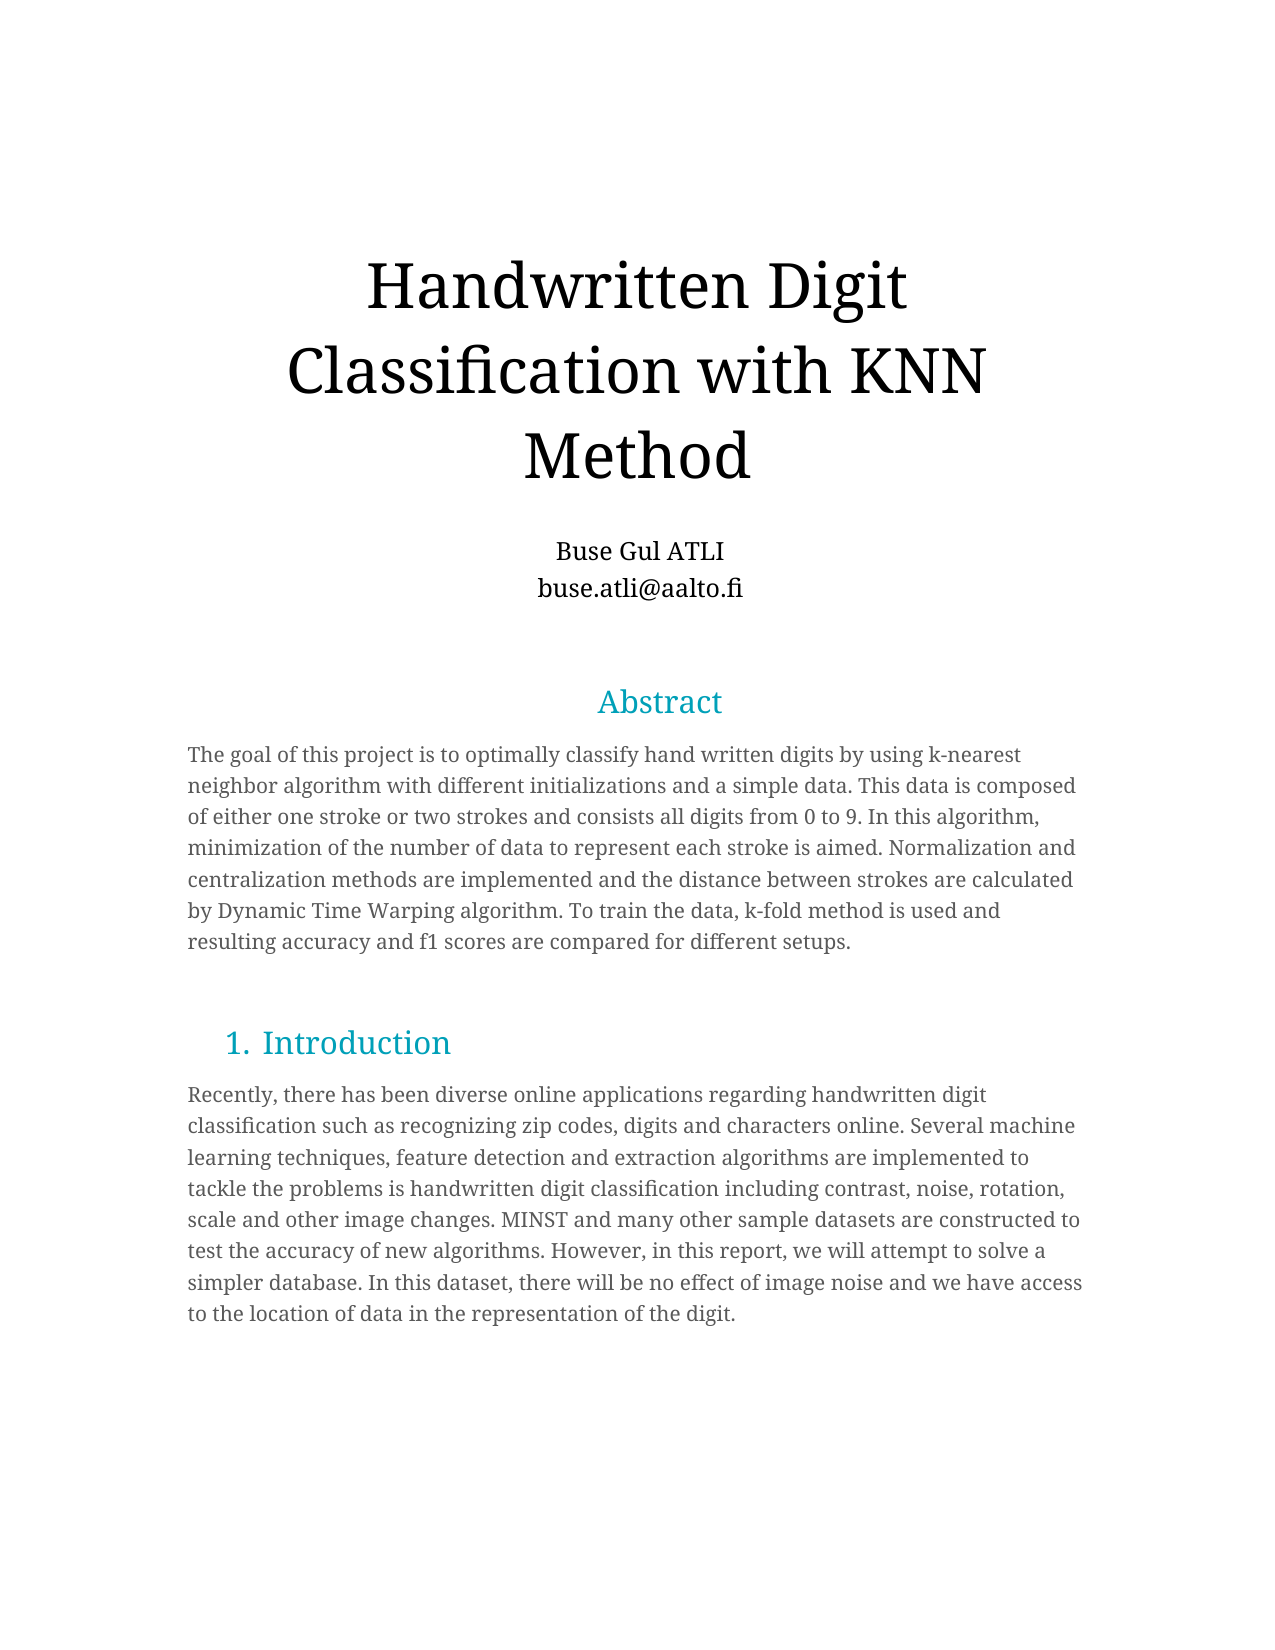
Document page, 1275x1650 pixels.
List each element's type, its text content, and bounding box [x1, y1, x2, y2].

subtitle Introduction [225, 1021, 1087, 1064]
subtitle Abstract [232, 271, 1087, 723]
text Recently, there has been diverse online applications regarding handwritten digit classification such as recognizing zip codes, digits and characters online. Several machine learning techniques, feature detection and extraction algorithms are implemented to tackle the problems is handwritten digit classification including contrast, noise, rotation, scale and other image changes. MINST and many other sample datasets are constructed to test the accuracy of new algorithms. However, in this report, we will attempt to solve a simpler database. In this dataset, there will be no effect of image noise and we have access to the location of data in the representation of the digit. [187, 1080, 1087, 1327]
text The goal of this project is to optimally classify hand written digits by using k-nearest neighbor algorithm with different initializations and a simple data. This data is composed of either one stroke or two strokes and consists all digits from 0 to 9. In this algorithm, minimization of the number of data to represent each stroke is aimed. Normalization and centralization methods are implemented and the distance between strokes are calculated by Dynamic Time Warping algorithm. To train the data, k-fold method is used and resulting accuracy and f1 scores are compared for different setups. [187, 740, 1087, 956]
